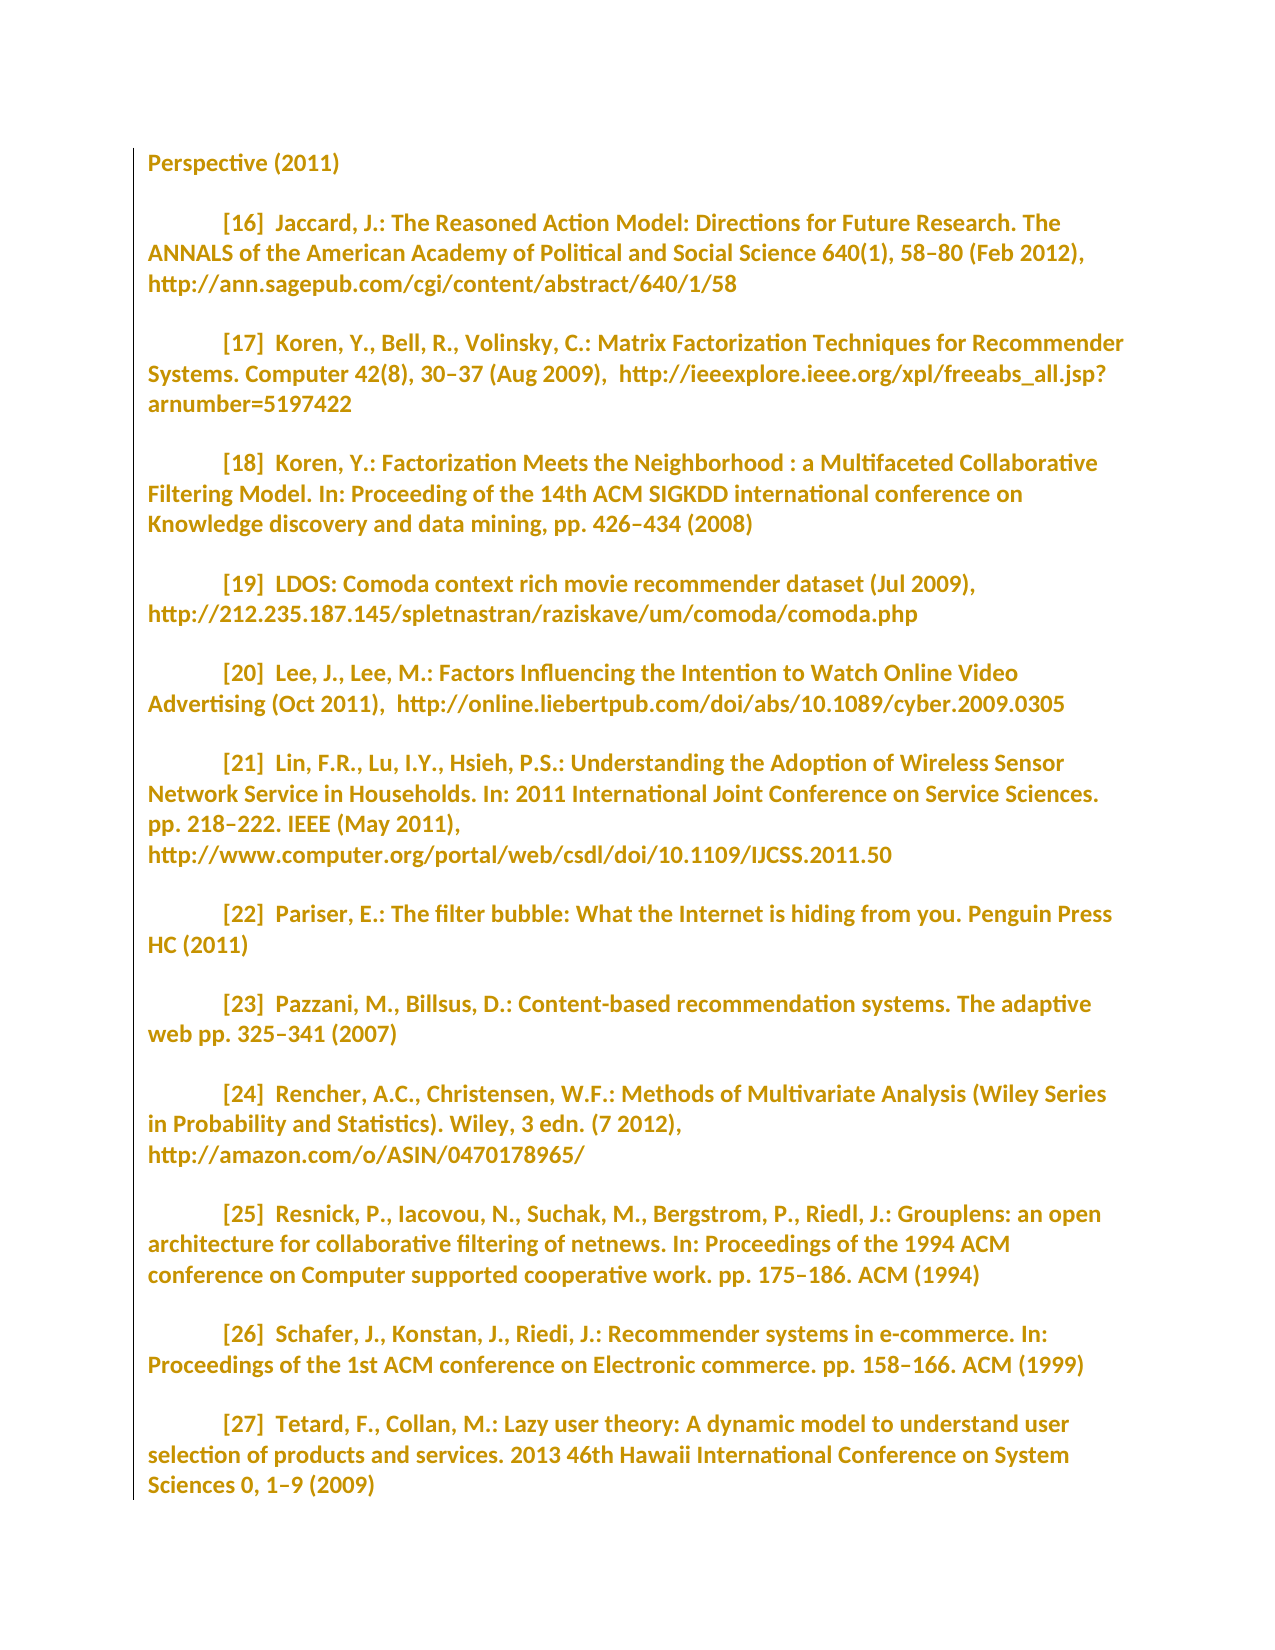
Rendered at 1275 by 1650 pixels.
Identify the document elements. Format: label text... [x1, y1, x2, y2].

text [16] Jaccard, J.: The Reasoned Action Model: Directions for Future Research. The ANNALS of the American Academy of Political and Social Science 640(1), 58–80 (Feb 2012), http://ann.sagepub.com/cgi/content/abstract/640/1/58 [148, 207, 1127, 298]
text [20] Lee, J., Lee, M.: Factors Influencing the Intention to Watch Online Video Advertising (Oct 2011), http://online.liebertpub.com/doi/abs/10.1089/cyber.2009.0305 [148, 658, 1127, 719]
text [19] LDOS: Comoda context rich movie recommender dataset (Jul 2009), http://212.235.187.145/spletnastran/raziskave/um/comoda/comoda.php [148, 568, 1127, 629]
text [22] Pariser, E.: The filter bubble: What the Internet is hiding from you. Penguin Press HC (2011) [148, 898, 1127, 959]
text [24] Rencher, A.C., Christensen, W.F.: Methods of Multivariate Analysis (Wiley Series in Probability and Statistics). Wiley, 3 edn. (7 2012), http://amazon.com/o/ASIN/0470178965/ [148, 1078, 1127, 1169]
text [18] Koren, Y.: Factorization Meets the Neighborhood : a Multifaceted Collaborative Filtering Model. In: Proceeding of the 14th ACM SIGKDD international conference on Knowledge discovery and data mining, pp. 426–434 (2008) [148, 447, 1127, 539]
text [17] Koren, Y., Bell, R., Volinsky, C.: Matrix Factorization Techniques for Recommender Systems. Computer 42(8), 30–37 (Aug 2009), http://ieeexplore.ieee.org/xpl/freeabs_all.jsp?arnumber=5197422 [148, 327, 1127, 419]
text [23] Pazzani, M., Billsus, D.: Content-based recommendation systems. The adaptive web pp. 325–341 (2007) [148, 988, 1127, 1049]
text [27] Tetard, F., Collan, M.: Lazy user theory: A dynamic model to understand user selection of products and services. 2013 46th Hawaii International Conference on System Sciences 0, 1–9 (2009) [148, 1408, 1127, 1500]
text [148, 148, 1127, 178]
text [25] Resnick, P., Iacovou, N., Suchak, M., Bergstrom, P., Riedl, J.: Grouplens: an open architecture for collaborative filtering of netnews. In: Proceedings of the 1994 ACM conference on Computer supported cooperative work. pp. 175–186. ACM (1994) [148, 1198, 1127, 1290]
text [21] Lin, F.R., Lu, I.Y., Hsieh, P.S.: Understanding the Adoption of Wireless Sensor Network Service in Households. In: 2011 International Joint Conference on Service Sciences. pp. 218–222. IEEE (May 2011), http://www.computer.org/portal/web/csdl/doi/10.1109/IJCSS.2011.50 [148, 747, 1127, 869]
text [26] Schafer, J., Konstan, J., Riedi, J.: Recommender systems in e-commerce. In: Proceedings of the 1st ACM conference on Electronic commerce. pp. 158–166. ACM (1999) [148, 1318, 1127, 1379]
